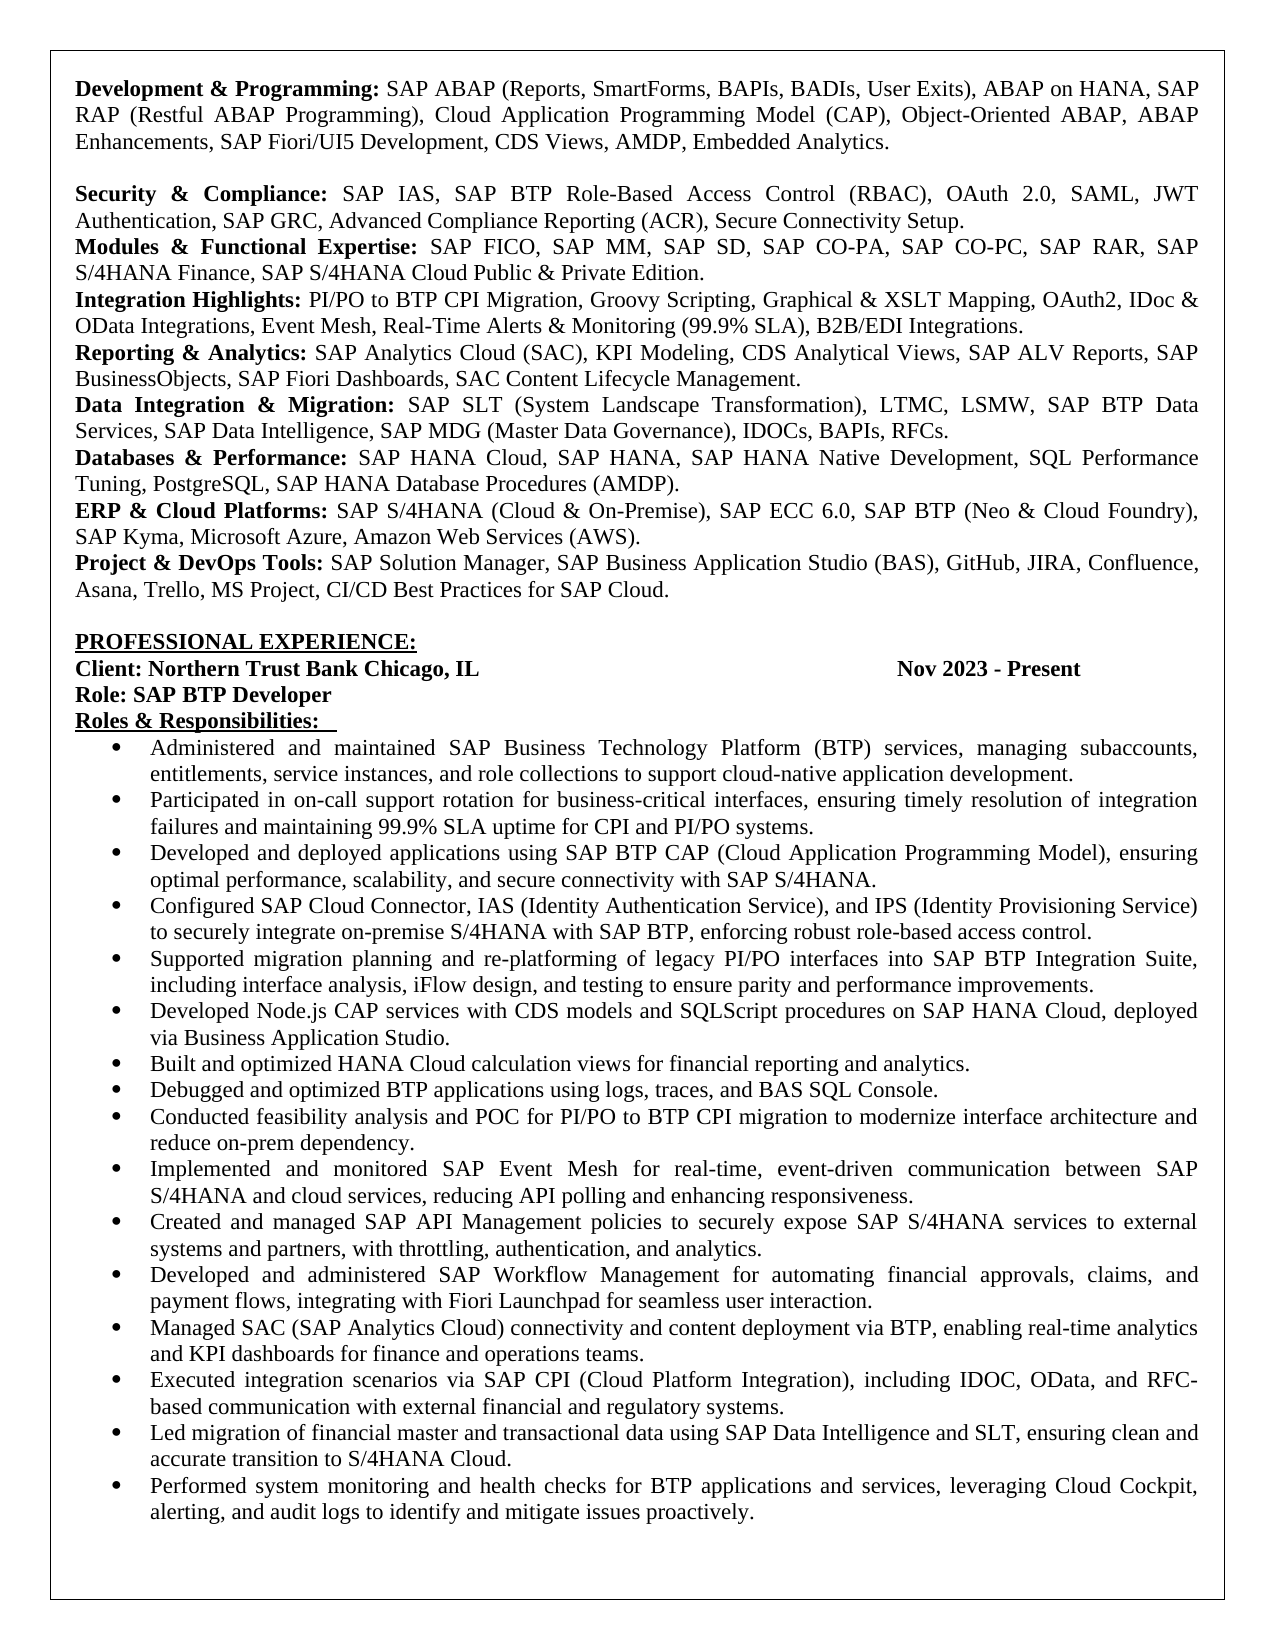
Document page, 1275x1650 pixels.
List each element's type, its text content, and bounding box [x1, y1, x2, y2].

list Developed and deployed applications using SAP BTP CAP (Cloud Application Programming Model), ensuring optimal performance, scalability, and secure connectivity with SAP S/4HANA. [112, 839, 1200, 892]
text Modules & Functional Expertise: SAP FICO, SAP MM, SAP SD, SAP CO-PA, SAP CO-PC, SAP RAR, SAP S/4HANA Finance, SAP S/4HANA Cloud Public & Private Edition. [75, 233, 1200, 286]
list Developed Node.js CAP services with CDS models and SQLScript procedures on SAP HANA Cloud, deployed via Business Application Studio. [112, 997, 1200, 1050]
text Development & Programming: SAP ABAP (Reports, SmartForms, BAPIs, BADIs, User Exits), ABAP on HANA, SAP RAP (Restful ABAP Programming), Cloud Application Programming Model (CAP), Object-Oriented ABAP, ABAP Enhancements, SAP Fiori/UI5 Development, CDS Views, AMDP, Embedded Analytics. [75, 75, 1200, 154]
list Conducted feasibility analysis and POC for PI/PO to BTP CPI migration to modernize interface architecture and reduce on-prem dependency. [112, 1103, 1200, 1156]
list Led migration of financial master and transactional data using SAP Data Intelligence and SLT, ensuring clean and accurate transition to S/4HANA Cloud. [112, 1419, 1200, 1472]
text Integration Highlights: PI/PO to BTP CPI Migration, Groovy Scripting, Graphical & XSLT Mapping, OAuth2, IDoc & OData Integrations, Event Mesh, Real-Time Alerts & Monitoring (99.9% SLA), B2B/EDI Integrations. [75, 286, 1200, 338]
list Supported migration planning and re-platforming of legacy PI/PO interfaces into SAP BTP Integration Suite, including interface analysis, iFlow design, and testing to ensure parity and performance improvements. [112, 945, 1200, 997]
text Security & Compliance: SAP IAS, SAP BTP Role-Based Access Control (RBAC), OAuth 2.0, SAML, JWT Authentication, SAP GRC, Advanced Compliance Reporting (ACR), Secure Connectivity Setup. [75, 180, 1200, 233]
list Configured SAP Cloud Connector, IAS (Identity Authentication Service), and IPS (Identity Provisioning Service) to securely integrate on-premise S/4HANA with SAP BTP, enforcing robust role-based access control. [112, 892, 1200, 945]
list Implemented and monitored SAP Event Mesh for real-time, event-driven communication between SAP S/4HANA and cloud services, reducing API polling and enhancing responsiveness. [112, 1156, 1200, 1208]
list Built and optimized HANA Cloud calculation views for financial reporting and analytics. [112, 1050, 1200, 1076]
text PROFESSIONAL EXPERIENCE: Client: Northern Trust Bank Chicago, IL Nov 2023 - Present [75, 628, 1116, 681]
text Data Integration & Migration: SAP SLT (System Landscape Transformation), LTMC, LSMW, SAP BTP Data Services, SAP Data Intelligence, SAP MDG (Master Data Governance), IDOCs, BAPIs, RFCs. [75, 391, 1200, 444]
list Managed SAC (SAP Analytics Cloud) connectivity and content deployment via BTP, enabling real-time analytics and KPI dashboards for finance and operations teams. [112, 1314, 1200, 1366]
list Administered and maintained SAP Business Technology Platform (BTP) services, managing subaccounts, entitlements, service instances, and role collections to support cloud-native application development. [112, 734, 1200, 787]
list Debugged and optimized BTP applications using logs, traces, and BAS SQL Console. [112, 1076, 1200, 1103]
list Developed and administered SAP Workflow Management for automating financial approvals, claims, and payment flows, integrating with Fiori Launchpad for seamless user interaction. [112, 1261, 1200, 1314]
list Performed system monitoring and health checks for BTP applications and services, leveraging Cloud Cockpit, alerting, and audit logs to identify and mitigate issues proactively. [112, 1472, 1200, 1524]
text Databases & Performance: SAP HANA Cloud, SAP HANA, SAP HANA Native Development, SQL Performance Tuning, PostgreSQL, SAP HANA Database Procedures (AMDP). [75, 444, 1200, 497]
list Created and managed SAP API Management policies to securely expose SAP S/4HANA services to external systems and partners, with throttling, authentication, and analytics. [112, 1208, 1200, 1261]
text Reporting & Analytics: SAP Analytics Cloud (SAC), KPI Modeling, CDS Analytical Views, SAP ALV Reports, SAP BusinessObjects, SAP Fiori Dashboards, SAC Content Lifecycle Management. [75, 338, 1200, 391]
list Participated in on-call support rotation for business-critical interfaces, ensuring timely resolution of integration failures and maintaining 99.9% SLA uptime for CPI and PI/PO systems. [112, 787, 1200, 839]
text Roles & Responsibilities: [75, 707, 1116, 734]
text Project & DevOps Tools: SAP Solution Manager, SAP Business Application Studio (BAS), GitHub, JIRA, Confluence, Asana, Trello, MS Project, CI/CD Best Practices for SAP Cloud. [75, 549, 1200, 602]
list Executed integration scenarios via SAP CPI (Cloud Platform Integration), including IDOC, OData, and RFC-based communication with external financial and regulatory systems. [112, 1366, 1200, 1419]
text ERP & Cloud Platforms: SAP S/4HANA (Cloud & On-Premise), SAP ECC 6.0, SAP BTP (Neo & Cloud Foundry), SAP Kyma, Microsoft Azure, Amazon Web Services (AWS). [75, 497, 1200, 549]
text Role: SAP BTP Developer [75, 681, 1116, 707]
